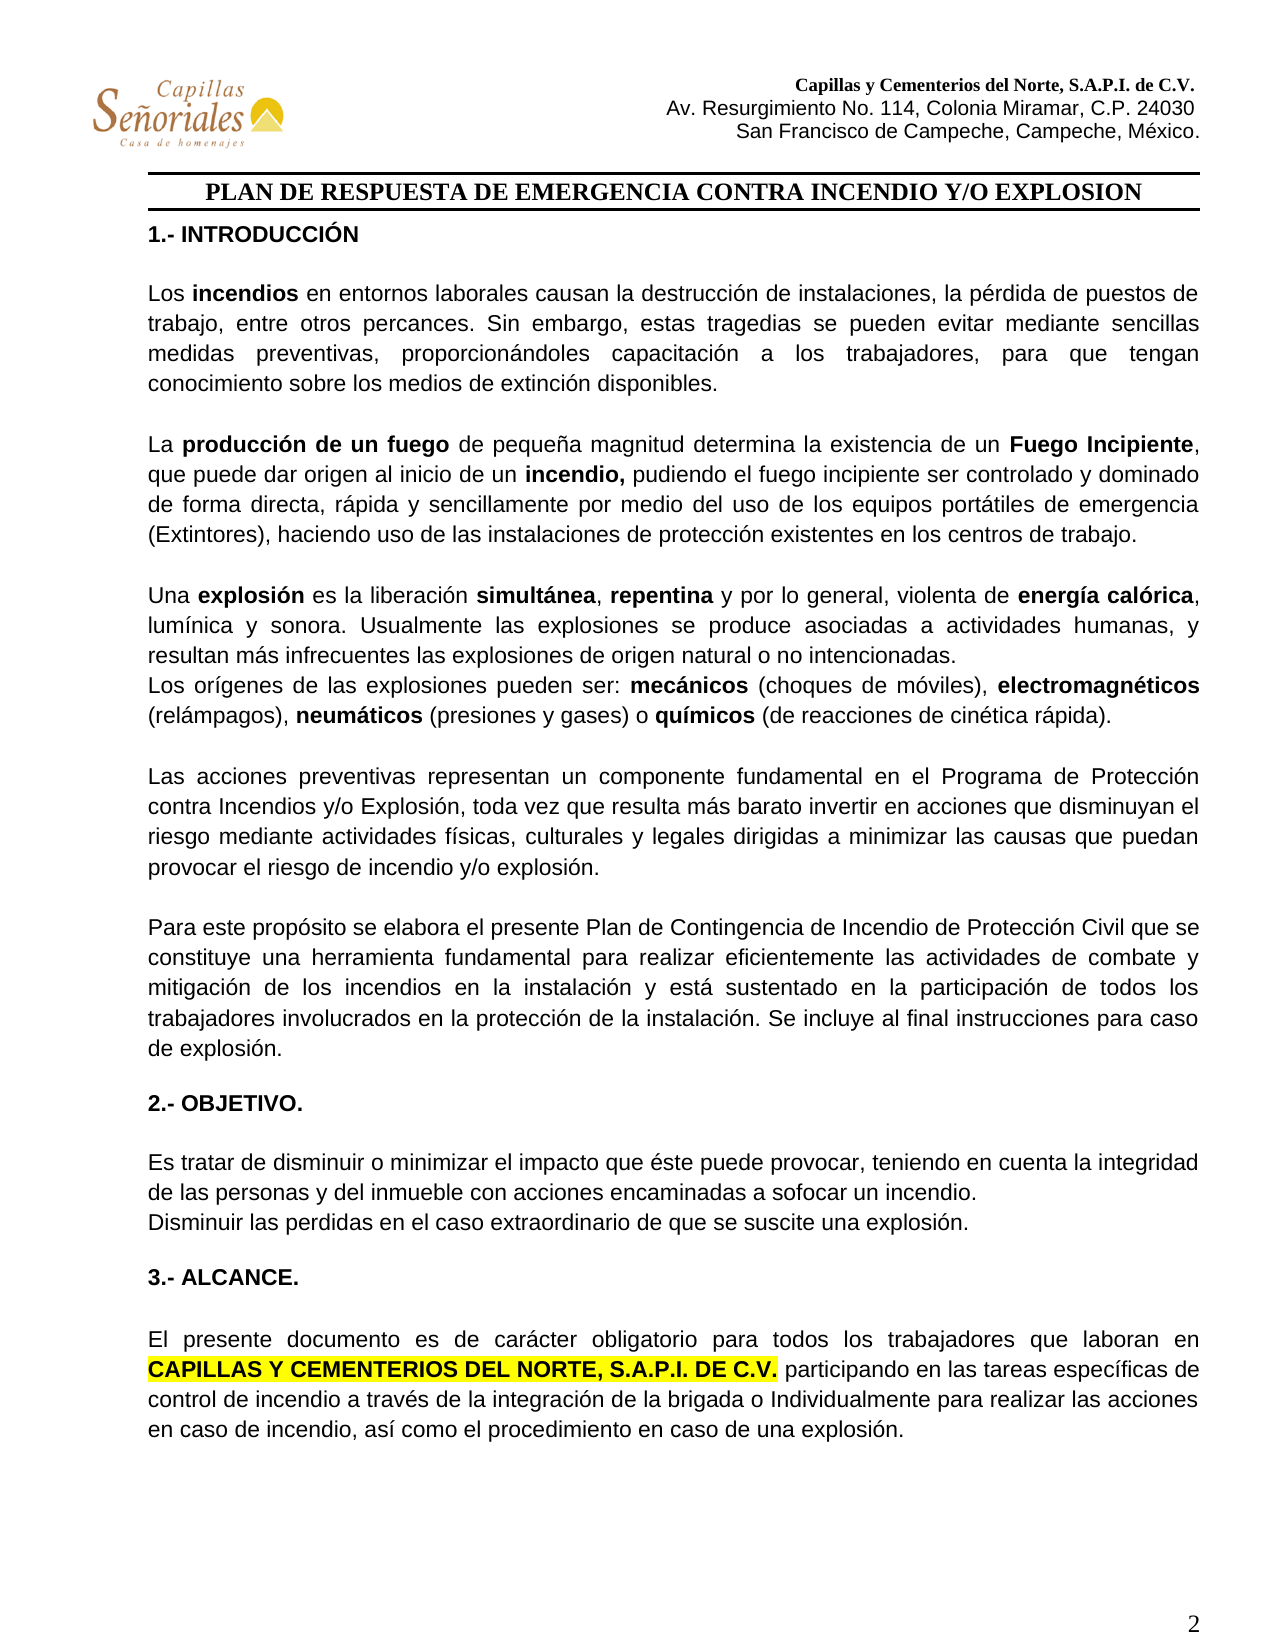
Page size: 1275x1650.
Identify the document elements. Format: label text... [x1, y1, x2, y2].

subtitle 3.- ALCANCE. [148, 1264, 1200, 1291]
text Una explosión es la liberación simultánea, repentina y por lo general, violenta de energía calórica, lumínica y sonora. Usualmente las explosiones se produce asociadas a actividades humanas, y resultan más infrecuentes las explosiones de origen natural o no intencionadas. [148, 582, 1200, 668]
text El presente documento es de carácter obligatorio para todos los trabajadores que laboran en CAPILLAS Y CEMENTERIOS DEL NORTE, S.A.P.I. DE C.V. participando en las tareas específicas de control de incendio a través de la integración de la brigada o Individualmente para realizar las acciones en caso de incendio, así como el procedimiento en caso de una explosión. [148, 1326, 1200, 1443]
text Las acciones preventivas representan un componente fundamental en el Programa de Protección contra Incendios y/o Explosión, toda vez que resulta más barato invertir en acciones que disminuyan el riesgo mediante actividades físicas, culturales y legales dirigidas a minimizar las causas que puedan provocar el riesgo de incendio y/o explosión. [148, 763, 1200, 880]
text Es tratar de disminuir o minimizar el impacto que éste puede provocar, teniendo en cuenta la integridad de las personas y del inmueble con acciones encaminadas a sofocar un incendio. [148, 1149, 1200, 1205]
text Los orígenes de las explosiones pueden ser: mecánicos (choques de móviles), electromagnéticos (relámpagos), neumáticos (presiones y gases) o químicos (de reacciones de cinética rápida). [148, 672, 1200, 729]
text Los incendios en entornos laborales causan la destrucción de instalaciones, la pérdida de puestos de trabajo, entre otros percances. Sin embargo, estas tragedias se pueden evitar mediante sencillas medidas preventivas, proporcionándoles capacitación a los trabajadores, para que tengan conocimiento sobre los medios de extinción disponibles. [148, 279, 1200, 397]
text Disminuir las perdidas en el caso extraordinario de que se suscite una explosión. [148, 1209, 1200, 1235]
text La producción de un fuego de pequeña magnitud determina la existencia de un Fuego Incipiente, que puede dar origen al inicio de un incendio, pudiendo el fuego incipiente ser controlado y dominado de forma directa, rápida y sencillamente por medio del uso de los equipos portátiles de emergencia (Extintores), haciendo uso de las instalaciones de protección existentes en los centros de trabajo. [148, 431, 1200, 548]
subtitle 2.- OBJETIVO. [148, 1090, 1200, 1116]
text Para este propósito se elabora el presente Plan de Contingencia de Incendio de Protección Civil que se constituye una herramienta fundamental para realizar eficientemente las actividades de combate y mitigación de los incendios en la instalación y está sustentado en la participación de todos los trabajadores involucrados en la protección de la instalación. Se incluye al final instrucciones para caso de explosión. [148, 914, 1200, 1061]
subtitle 1.- INTRODUCCIÓN [148, 221, 1200, 247]
picture [75, 60, 301, 160]
